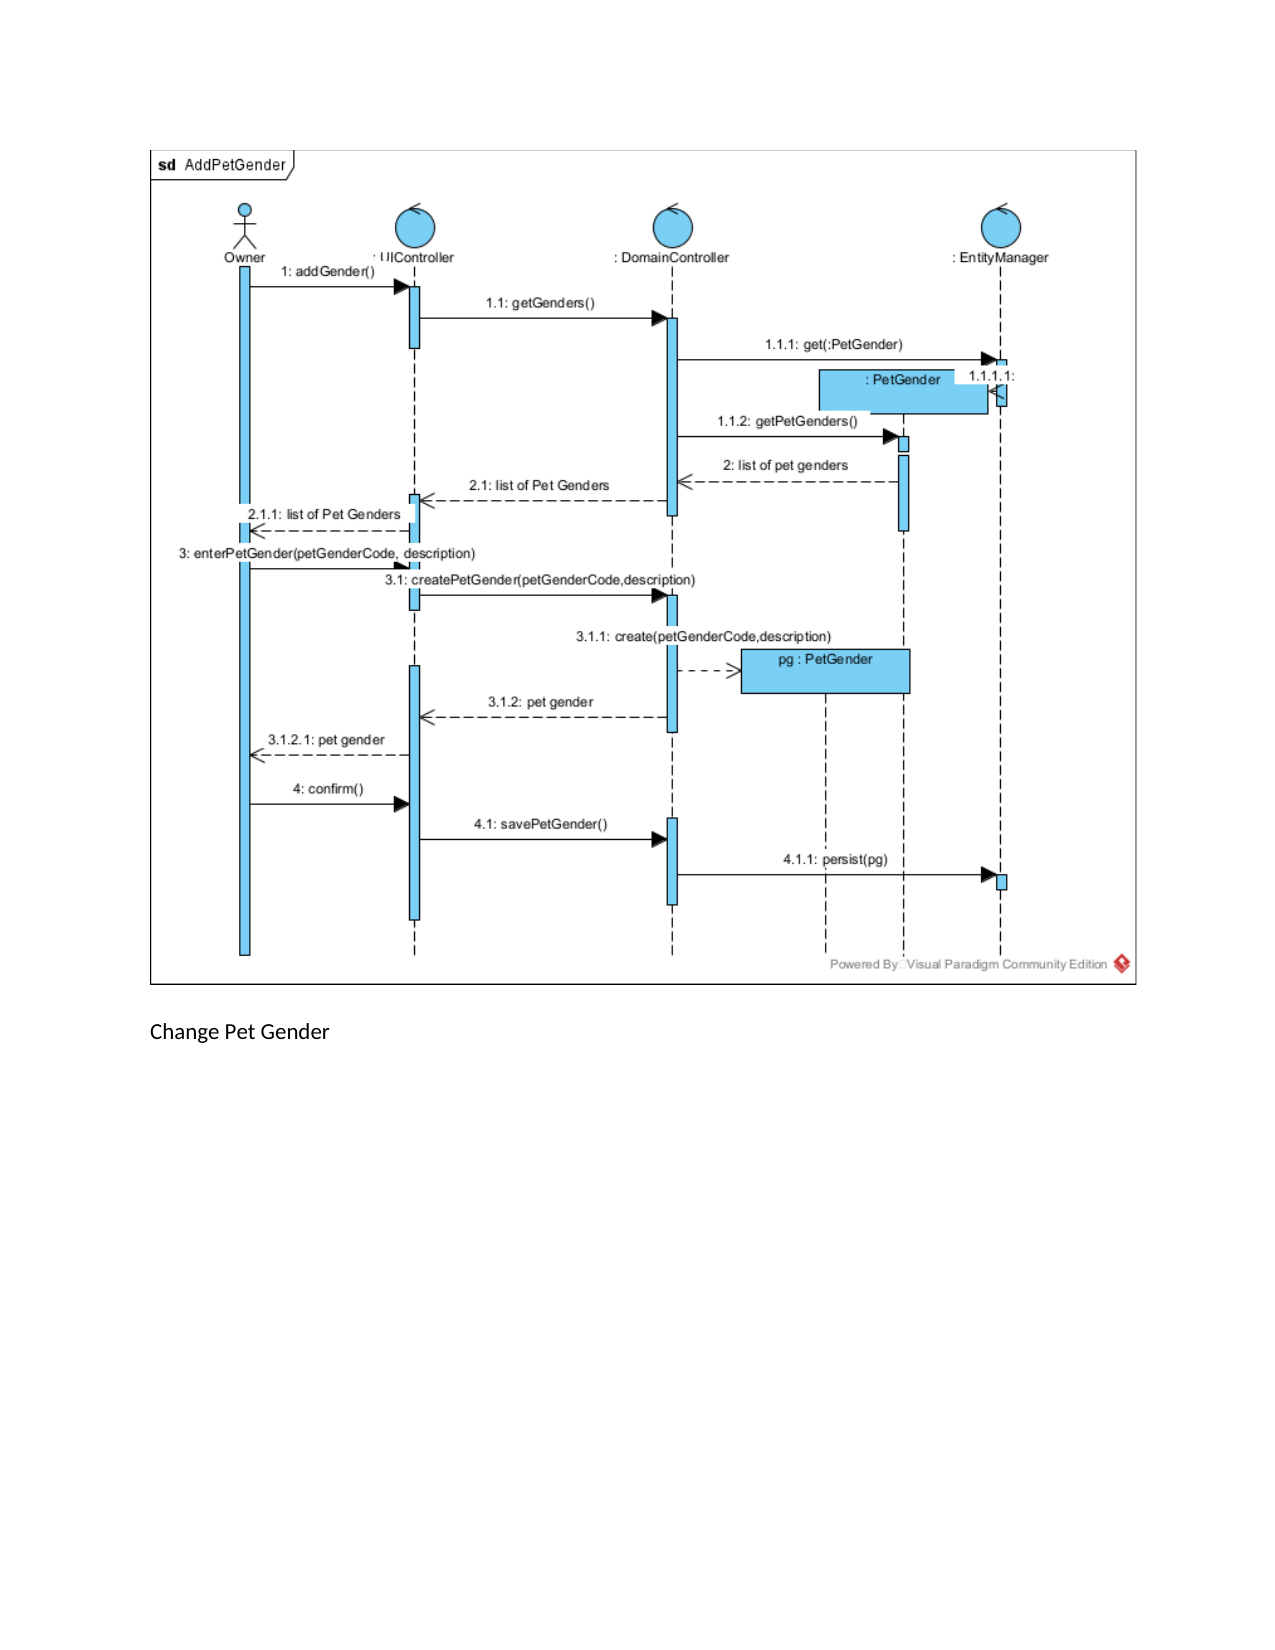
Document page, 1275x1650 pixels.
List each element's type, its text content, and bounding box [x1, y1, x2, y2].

list Change Pet Gender [150, 1017, 1125, 1045]
picture [150, 150, 1137, 985]
